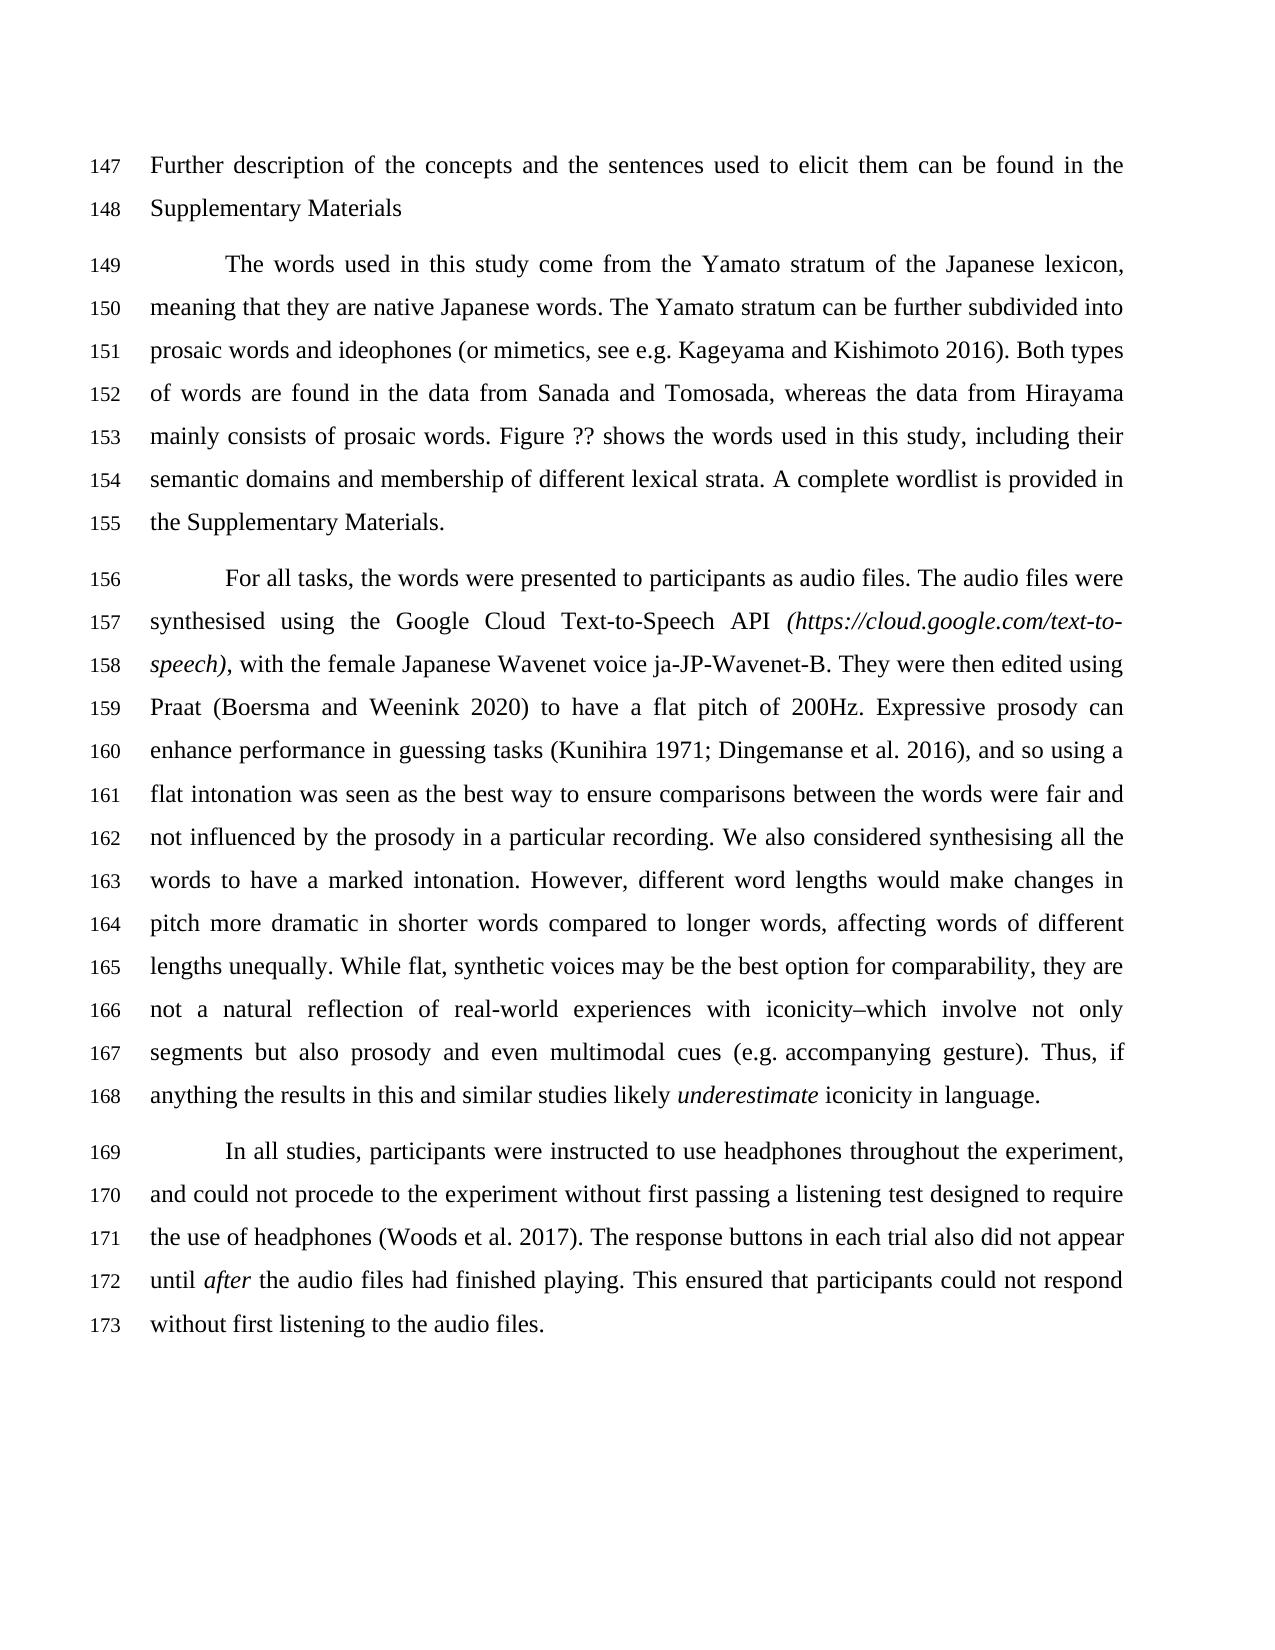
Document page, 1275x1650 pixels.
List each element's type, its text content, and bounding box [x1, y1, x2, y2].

text The words used in this study come from the Yamato stratum of the Japanese lexicon, meaning that they are native Japanese words. The Yamato stratum can be further subdivided into prosaic words and ideophones (or mimetics, see e.g. Kageyama and Kishimoto 2016). Both types of words are found in the data from Sanada and Tomosada, whereas the data from Hirayama mainly consists of prosaic words. Figure ?? shows the words used in this study, including their semantic domains and membership of different lexical strata. A complete wordlist is provided in the Supplementary Materials. [150, 249, 1125, 536]
text For all tasks, the words were presented to participants as audio files. The audio files were synthesised using the Google Cloud Text-to-Speech API (https://cloud.google.com/text-to-speech), with the female Japanese Wavenet voice ja-JP-Wavenet-B. They were then edited using Praat (Boersma and Weenink 2020) to have a flat pitch of 200Hz. Expressive prosody can enhance performance in guessing tasks (Kunihira 1971; Dingemanse et al. 2016), and so using a flat intonation was seen as the best way to ensure comparisons between the words were fair and not influenced by the prosody in a particular recording. We also considered synthesising all the words to have a marked intonation. However, different word lengths would make changes in pitch more dramatic in shorter words compared to longer words, affecting words of different lengths unequally. While flat, synthetic voices may be the best option for comparability, they are not a natural reflection of real-world experiences with iconicity–which involve not only segments but also prosody and even multimodal cues (e.g. accompanying gesture). Thus, if anything the results in this and similar studies likely underestimate iconicity in language. [150, 563, 1125, 1109]
text In all studies, participants were instructed to use headphones throughout the experiment, and could not procede to the experiment without first passing a listening test designed to require the use of headphones (Woods et al. 2017). The response buttons in each trial also did not appear until after the audio files had finished playing. This ensured that participants could not respond without first listening to the audio files. [150, 1136, 1125, 1337]
